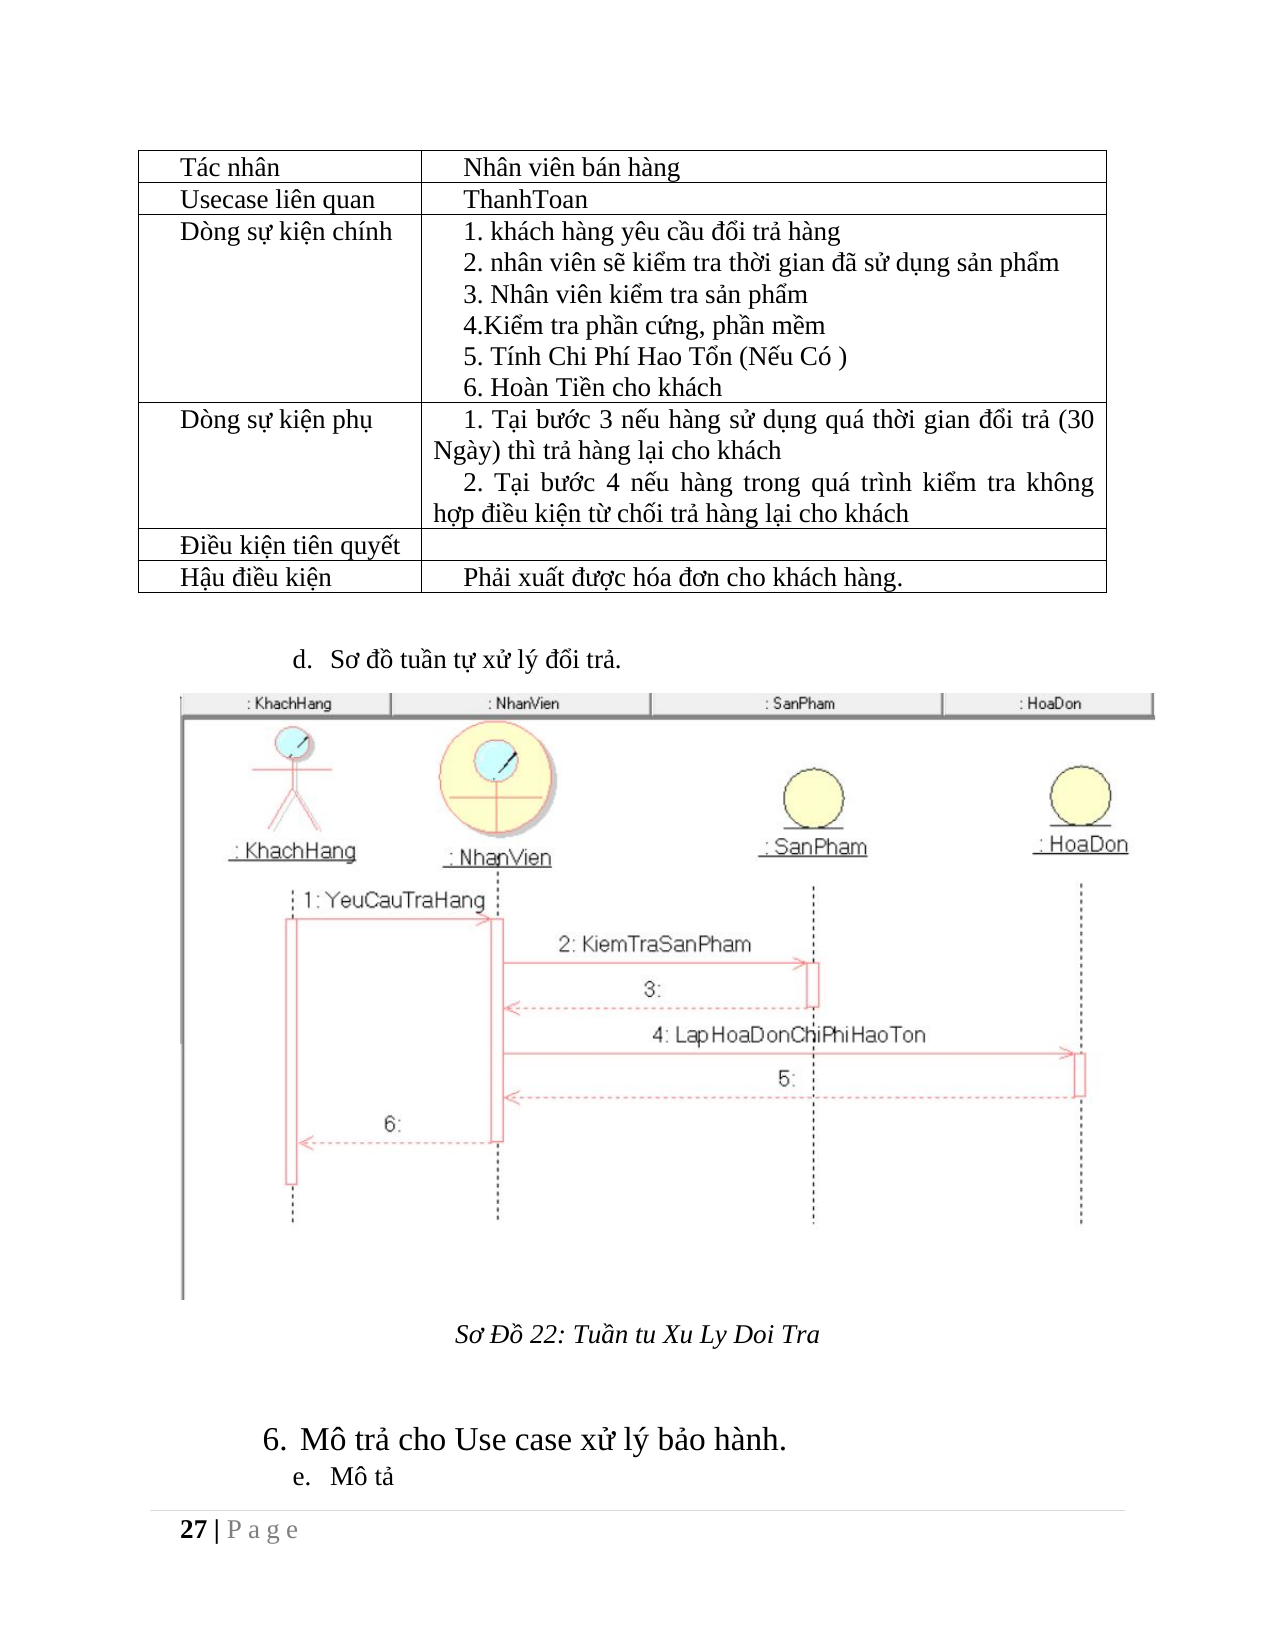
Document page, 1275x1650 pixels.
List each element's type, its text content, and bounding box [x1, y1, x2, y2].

table_cell 1. khách hàng yêu cầu đổi trả hàng 2. nhân viên sẽ kiểm tra thời gian đã sử dụng sản phẩm 3. Nhân viên kiểm tra sản phẩm 4.Kiểm tra phần cứng, phần mềm 5. Tính Chi Phí Hao Tổn (Nếu Có ) 6. Hoàn Tiền cho khách [422, 215, 1106, 402]
table_cell Dòng sự kiện chính [139, 215, 421, 402]
table_cell Dòng sự kiện phụ [139, 403, 421, 528]
list Mô tả [292, 1460, 1125, 1491]
table_cell Điều kiện tiên quyết [139, 529, 421, 560]
table_cell Tác nhân [139, 151, 421, 182]
text Sơ Đồ 22: Tuần tu Xu Ly Doi Tra [150, 1318, 1125, 1349]
table_cell Hậu điều kiện [139, 561, 421, 592]
list Sơ đồ tuần tự xử lý đổi trả. [292, 643, 1125, 675]
table_cell Usecase liên quan [139, 183, 421, 214]
table_cell Nhân viên bán hàng [422, 151, 1106, 182]
picture [180, 693, 1155, 1300]
table_cell [422, 529, 1106, 560]
subtitle Mô trả cho Use case xử lý bảo hành. [262, 1419, 1125, 1457]
table_cell ThanhToan [422, 183, 1106, 214]
table_cell 1. Tại bước 3 nếu hàng sử dụng quá thời gian đổi trả (30 Ngày) thì trả hàng lại cho khách 2. Tại bước 4 nếu hàng trong quá trình kiểm tra không hợp điều kiện từ chối trả hàng lại cho khách [422, 403, 1106, 528]
table_cell Phải xuất được hóa đơn cho khách hàng. [422, 561, 1106, 592]
